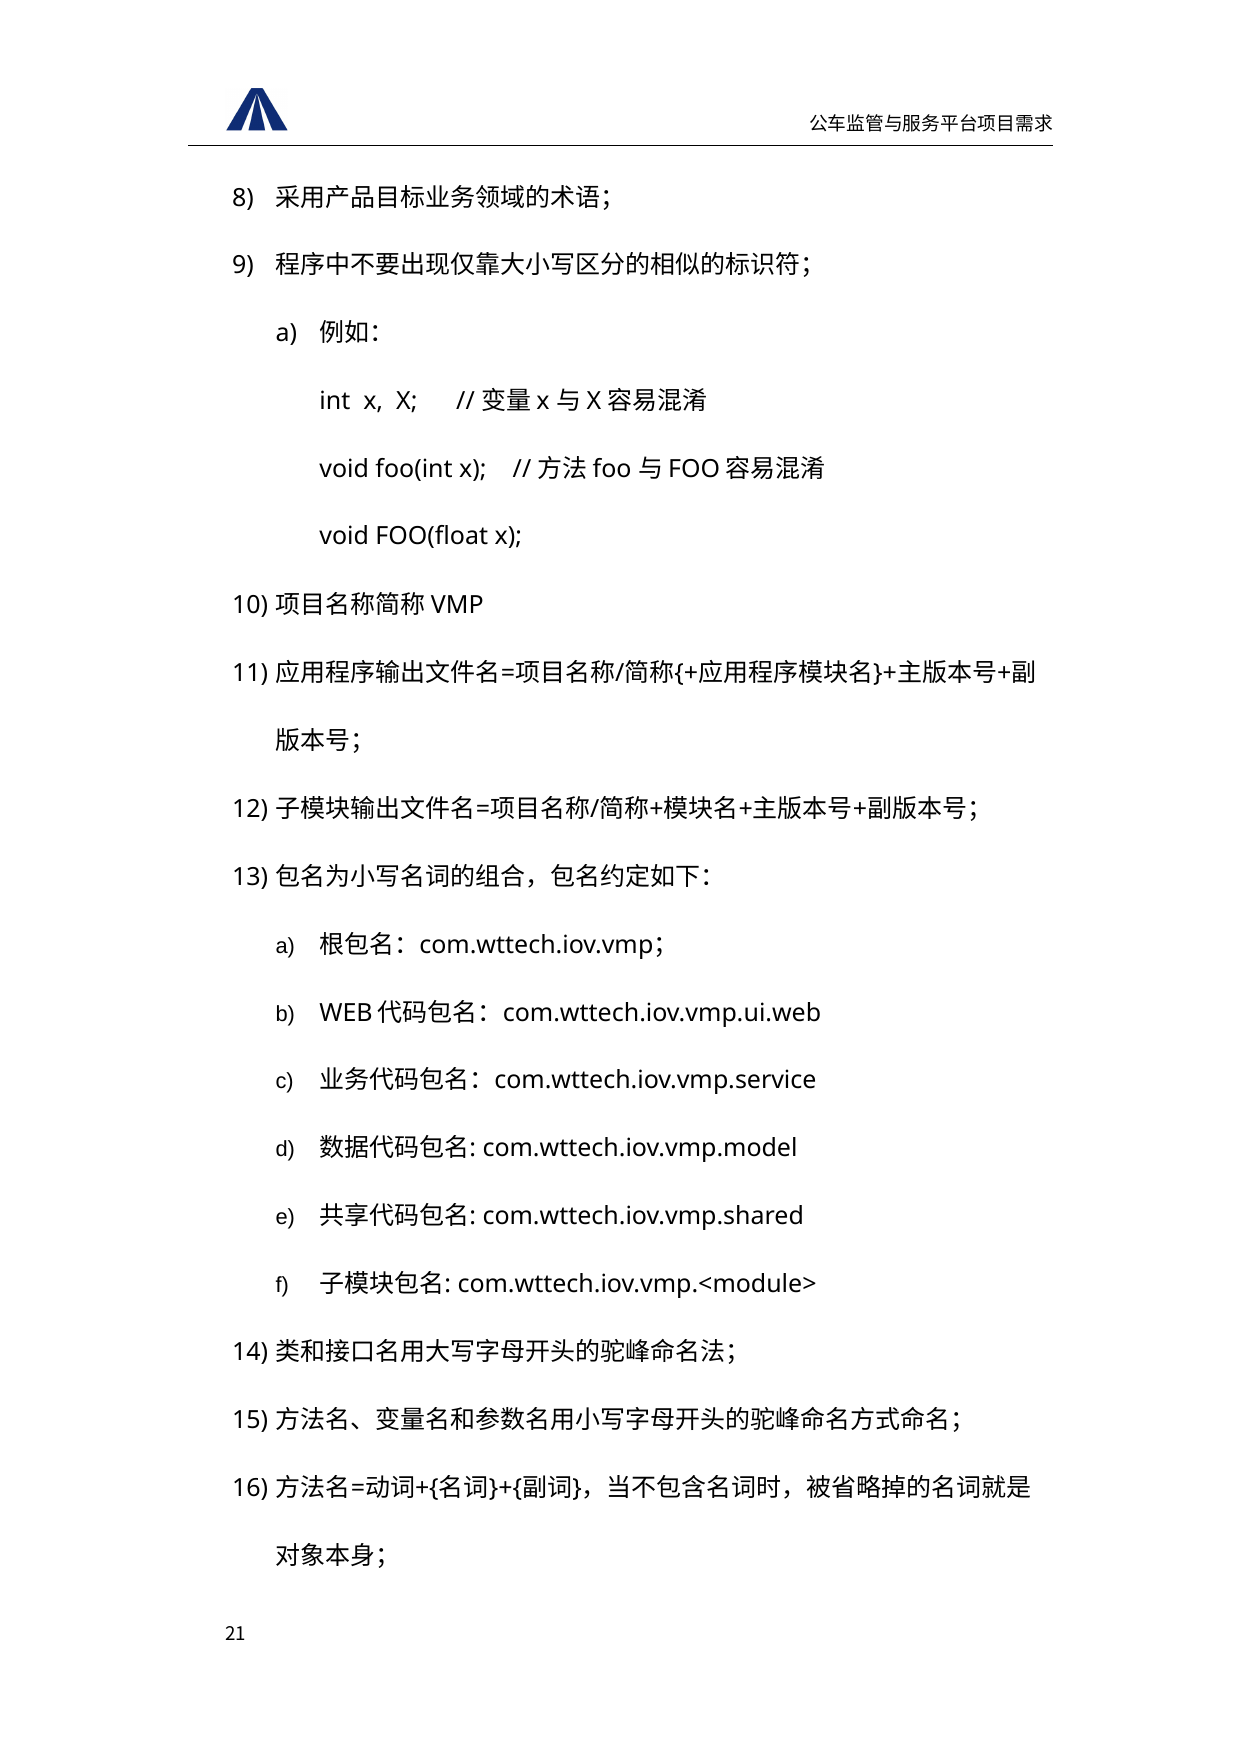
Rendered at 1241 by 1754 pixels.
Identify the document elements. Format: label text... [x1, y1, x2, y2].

text 程序中不要出现仅靠大小写区分的相似的标识符； [232, 229, 1053, 297]
list WEB代码包名：com.wttech.iov.vmp.ui.web [275, 976, 1053, 1044]
list 例如： int x, X; // 变量x 与 X 容易混淆 void foo(int x); // 方法foo 与FOO容易混淆 void FOO(float x); [275, 297, 1053, 569]
text 子模块输出文件名=项目名称/简称+模块名+主版本号+副版本号； [232, 772, 1053, 840]
text 应用程序输出文件名=项目名称/简称{+应用程序模块名}+主版本号+副版本号； [232, 637, 1053, 772]
picture [225, 88, 288, 131]
list 业务代码包名：com.wttech.iov.vmp.service [275, 1044, 1053, 1112]
list 子模块包名: com.wttech.iov.vmp.<module> [275, 1248, 1053, 1316]
text 类和接口名用大写字母开头的驼峰命名法； [232, 1316, 1053, 1384]
text 方法名=动词+{名词}+{副词}，当不包含名词时，被省略掉的名词就是对象本身； [232, 1452, 1053, 1587]
list 根包名：com.wttech.iov.vmp； [275, 908, 1053, 976]
text 采用产品目标业务领域的术语； [232, 161, 1053, 229]
text 包名为小写名词的组合，包名约定如下： [232, 840, 1053, 908]
list 共享代码包名: com.wttech.iov.vmp.shared [275, 1180, 1053, 1248]
list 数据代码包名: com.wttech.iov.vmp.model [275, 1112, 1053, 1180]
text 项目名称简称VMP [232, 569, 1053, 637]
text 方法名、变量名和参数名用小写字母开头的驼峰命名方式命名； [232, 1384, 1053, 1452]
